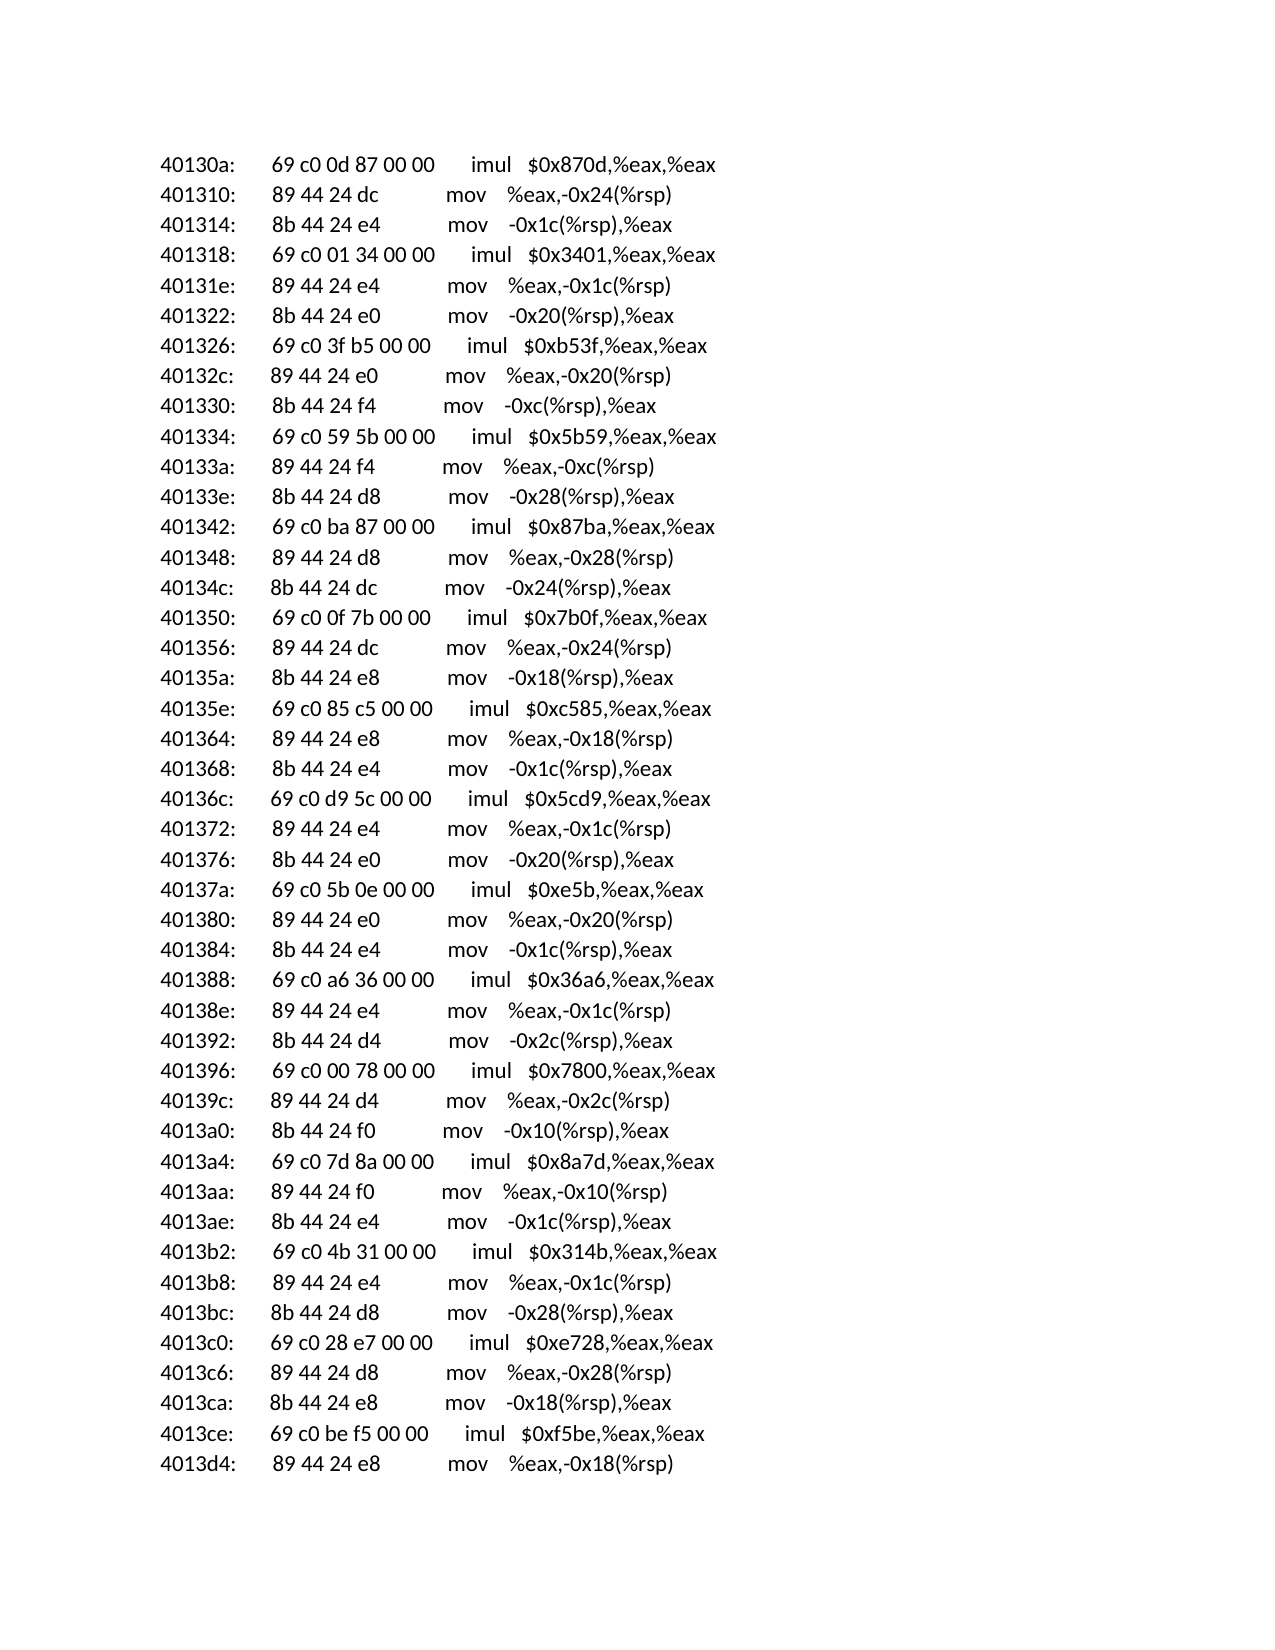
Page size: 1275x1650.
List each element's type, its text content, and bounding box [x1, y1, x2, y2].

text 40130a: 69 c0 0d 87 00 00 imul $0x870d,%eax,%eax [150, 150, 1125, 178]
text 401376: 8b 44 24 e0 mov -0x20(%rsp),%eax [150, 845, 1125, 873]
text 401342: 69 c0 ba 87 00 00 imul $0x87ba,%eax,%eax [150, 512, 1125, 541]
text 4013b2: 69 c0 4b 31 00 00 imul $0x314b,%eax,%eax [150, 1237, 1125, 1266]
text 4013ce: 69 c0 be f5 00 00 imul $0xf5be,%eax,%eax [150, 1419, 1125, 1447]
text 40135e: 69 c0 85 c5 00 00 imul $0xc585,%eax,%eax [150, 694, 1125, 722]
text 401350: 69 c0 0f 7b 00 00 imul $0x7b0f,%eax,%eax [150, 603, 1125, 631]
text 40136c: 69 c0 d9 5c 00 00 imul $0x5cd9,%eax,%eax [150, 784, 1125, 812]
text 4013ae: 8b 44 24 e4 mov -0x1c(%rsp),%eax [150, 1207, 1125, 1235]
text 401310: 89 44 24 dc mov %eax,-0x24(%rsp) [150, 180, 1125, 208]
text 4013a0: 8b 44 24 f0 mov -0x10(%rsp),%eax [150, 1117, 1125, 1145]
text 401314: 8b 44 24 e4 mov -0x1c(%rsp),%eax [150, 210, 1125, 238]
text 4013ca: 8b 44 24 e8 mov -0x18(%rsp),%eax [150, 1388, 1125, 1417]
text 40133a: 89 44 24 f4 mov %eax,-0xc(%rsp) [150, 452, 1125, 480]
text 401356: 89 44 24 dc mov %eax,-0x24(%rsp) [150, 633, 1125, 661]
text 40138e: 89 44 24 e4 mov %eax,-0x1c(%rsp) [150, 996, 1125, 1024]
text 4013d4: 89 44 24 e8 mov %eax,-0x18(%rsp) [150, 1449, 1125, 1477]
text 4013b8: 89 44 24 e4 mov %eax,-0x1c(%rsp) [150, 1268, 1125, 1296]
text 40132c: 89 44 24 e0 mov %eax,-0x20(%rsp) [150, 361, 1125, 389]
text 40133e: 8b 44 24 d8 mov -0x28(%rsp),%eax [150, 482, 1125, 510]
text 401334: 69 c0 59 5b 00 00 imul $0x5b59,%eax,%eax [150, 422, 1125, 450]
text 401388: 69 c0 a6 36 00 00 imul $0x36a6,%eax,%eax [150, 966, 1125, 994]
text 401322: 8b 44 24 e0 mov -0x20(%rsp),%eax [150, 301, 1125, 329]
text 401326: 69 c0 3f b5 00 00 imul $0xb53f,%eax,%eax [150, 331, 1125, 359]
text 401330: 8b 44 24 f4 mov -0xc(%rsp),%eax [150, 392, 1125, 420]
text 4013c6: 89 44 24 d8 mov %eax,-0x28(%rsp) [150, 1358, 1125, 1386]
text 401348: 89 44 24 d8 mov %eax,-0x28(%rsp) [150, 543, 1125, 571]
text 401396: 69 c0 00 78 00 00 imul $0x7800,%eax,%eax [150, 1056, 1125, 1084]
text 4013a4: 69 c0 7d 8a 00 00 imul $0x8a7d,%eax,%eax [150, 1147, 1125, 1175]
text 401392: 8b 44 24 d4 mov -0x2c(%rsp),%eax [150, 1026, 1125, 1054]
text 40131e: 89 44 24 e4 mov %eax,-0x1c(%rsp) [150, 271, 1125, 299]
text 401364: 89 44 24 e8 mov %eax,-0x18(%rsp) [150, 724, 1125, 752]
text 4013aa: 89 44 24 f0 mov %eax,-0x10(%rsp) [150, 1177, 1125, 1205]
text 40134c: 8b 44 24 dc mov -0x24(%rsp),%eax [150, 573, 1125, 601]
text 4013c0: 69 c0 28 e7 00 00 imul $0xe728,%eax,%eax [150, 1328, 1125, 1356]
text 401380: 89 44 24 e0 mov %eax,-0x20(%rsp) [150, 905, 1125, 933]
text 40137a: 69 c0 5b 0e 00 00 imul $0xe5b,%eax,%eax [150, 875, 1125, 903]
text 401318: 69 c0 01 34 00 00 imul $0x3401,%eax,%eax [150, 241, 1125, 269]
text 401384: 8b 44 24 e4 mov -0x1c(%rsp),%eax [150, 935, 1125, 963]
text 40139c: 89 44 24 d4 mov %eax,-0x2c(%rsp) [150, 1086, 1125, 1114]
text 40135a: 8b 44 24 e8 mov -0x18(%rsp),%eax [150, 663, 1125, 692]
text 401368: 8b 44 24 e4 mov -0x1c(%rsp),%eax [150, 754, 1125, 782]
text 4013bc: 8b 44 24 d8 mov -0x28(%rsp),%eax [150, 1298, 1125, 1326]
text 401372: 89 44 24 e4 mov %eax,-0x1c(%rsp) [150, 814, 1125, 843]
